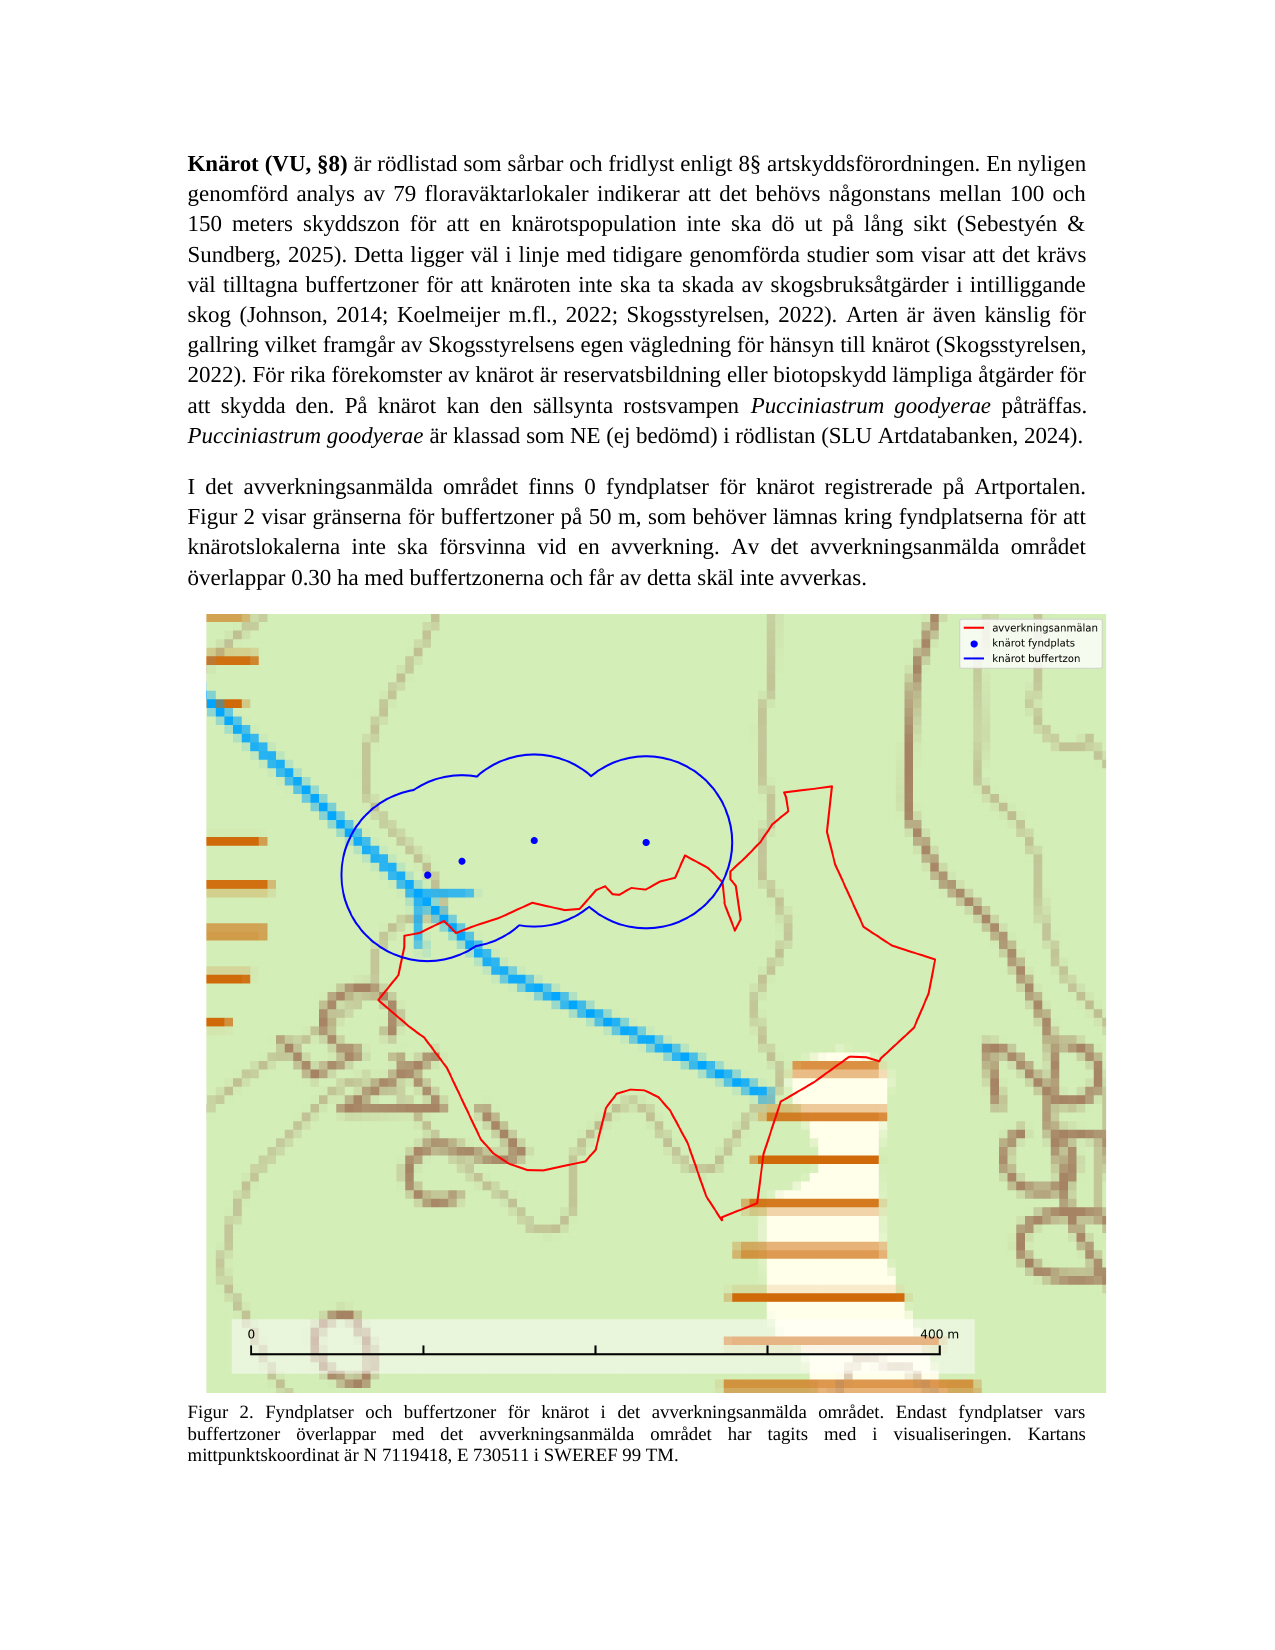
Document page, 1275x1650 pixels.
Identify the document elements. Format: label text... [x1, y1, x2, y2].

picture [206, 614, 1107, 1393]
text Knärot (VU, §8) är rödlistad som sårbar och fridlyst enligt 8§ artskyddsförordningen. En nyligen genomförd analys av 79 floraväktarlokaler indikerar att det behövs någonstans mellan 100 och 150 meters skyddszon för att en knärotspopulation inte ska dö ut på lång sikt (Sebestyén & Sundberg, 2025). Detta ligger väl i linje med tidigare genomförda studier som visar att det krävs väl tilltagna buffertzoner för att knäroten inte ska ta skada av skogsbruksåtgärder i intilliggande skog (Johnson, 2014; Koelmeijer m.fl., 2022; Skogsstyrelsen, 2022). Arten är även känslig för gallring vilket framgår av Skogsstyrelsens egen vägledning för hänsyn till knärot (Skogsstyrelsen, 2022). För rika förekomster av knärot är reservatsbildning eller biotopskydd lämpliga åtgärder för att skydda den. På knärot kan den sällsynta rostsvampen Pucciniastrum goodyerae påträffas. Pucciniastrum goodyerae är klassad som NE (ej bedömd) i rödlistan (SLU Artdatabanken, 2024). [187, 150, 1087, 448]
text Figur 2. Fyndplatser och buffertzoner för knärot i det avverkningsanmälda området. Endast fyndplatser vars buffertzoner överlappar med det avverkningsanmälda området har tagits med i visualiseringen. Kartans mittpunktskoordinat är N 7119418, E 730511 i SWEREF 99 TM. [187, 1401, 1087, 1466]
text I det avverkningsanmälda området finns 0 fyndplatser för knärot registrerade på Artportalen. Figur 2 visar gränserna för buffertzoner på 50 m, som behöver lämnas kring fyndplatserna för att knärotslokalerna inte ska försvinna vid en avverkning. Av det avverkningsanmälda området överlappar 0.30 ha med buffertzonerna och får av detta skäl inte avverkas. [187, 473, 1087, 590]
